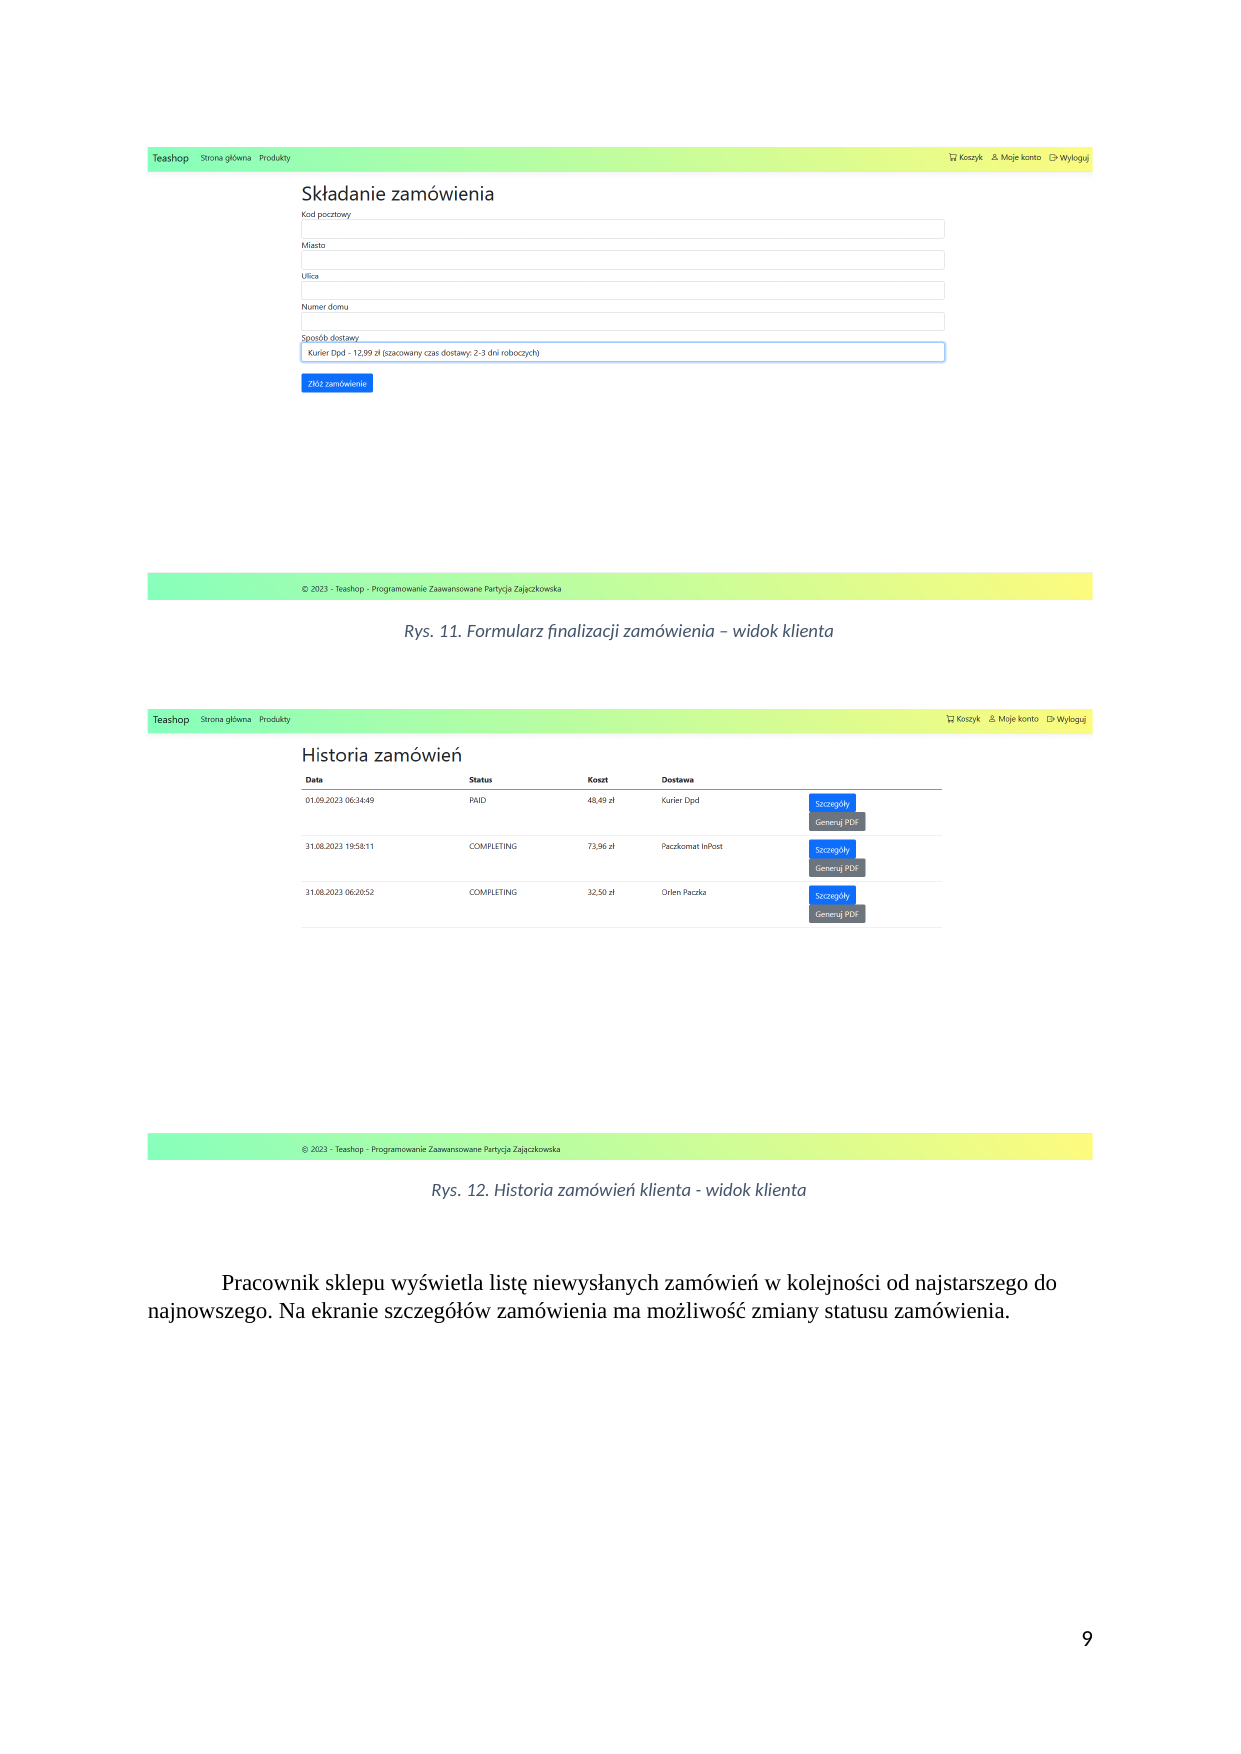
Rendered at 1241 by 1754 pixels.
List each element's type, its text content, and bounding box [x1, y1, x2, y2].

picture [147, 709, 1093, 1160]
picture [147, 147, 1093, 600]
text Pracownik sklepu wyświetla listę niewysłanych zamówień w kolejności od najstarszego do najnowszego. Na ekranie szczegółów zamówienia ma możliwość zmiany statusu zamówienia. [148, 1269, 1093, 1323]
